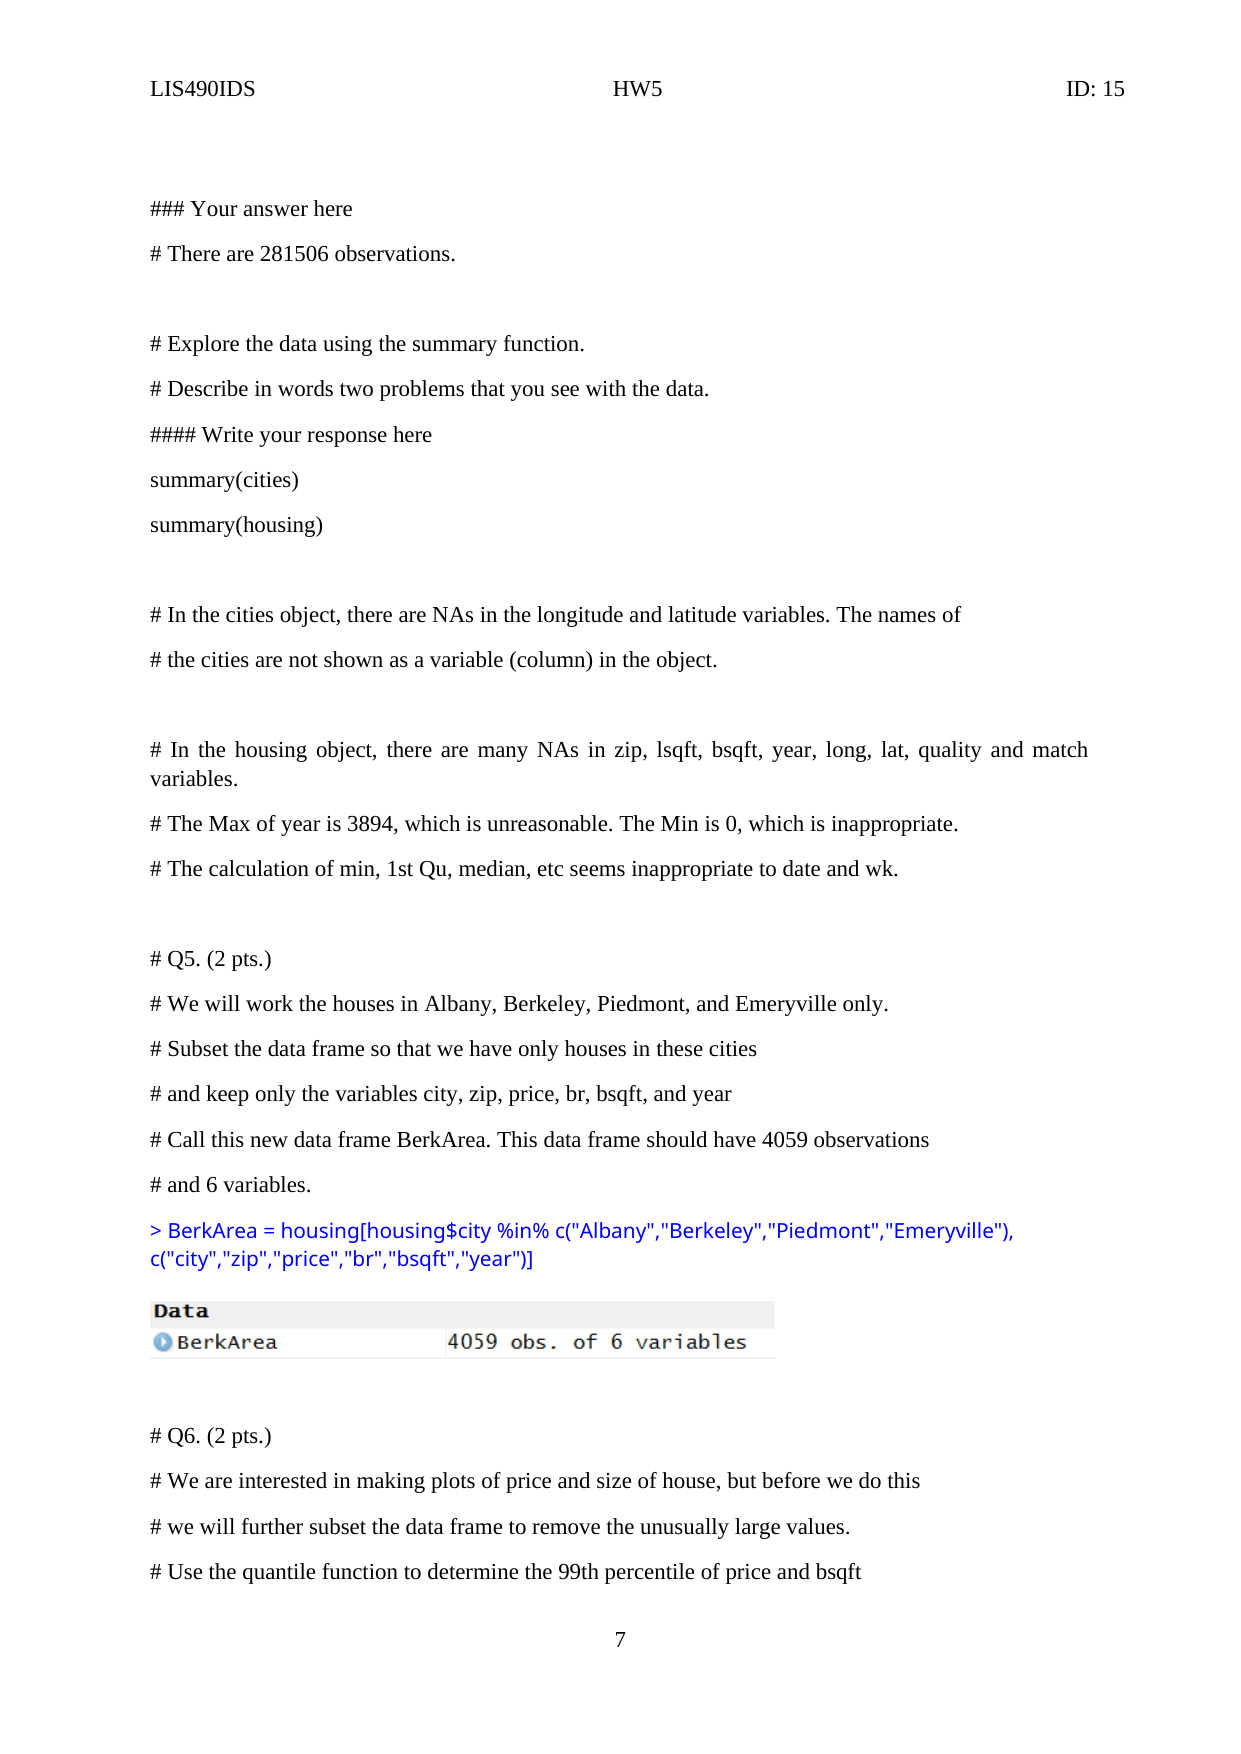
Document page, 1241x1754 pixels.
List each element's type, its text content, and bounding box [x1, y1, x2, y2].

text # We will work the houses in Albany, Berkeley, Piedmont, and Emeryville only. [150, 990, 1090, 1017]
text # and 6 variables. [150, 1171, 1090, 1197]
text # In the cities object, there are NAs in the longitude and latitude variables. The names of [150, 601, 1090, 627]
text # the cities are not shown as a variable (column) in the object. [150, 646, 1090, 672]
text # Call this new data frame BerkArea. This data frame should have 4059 observations [150, 1126, 1090, 1152]
text # Use the quantile function to determine the 99th percentile of price and bsqft [150, 1558, 1090, 1584]
text # There are 281506 observations. [150, 240, 1090, 267]
text # Describe in words two problems that you see with the data. [150, 376, 1090, 402]
text # We are interested in making plots of price and size of house, but before we do this [150, 1468, 1090, 1494]
text summary(cities) [150, 466, 1090, 492]
text # Explore the data using the summary function. [150, 330, 1090, 357]
text # Subset the data frame so that we have only houses in these cities [150, 1035, 1090, 1062]
text # we will further subset the data frame to remove the unusually large values. [150, 1513, 1090, 1539]
text ### Your answer here [150, 195, 1090, 221]
text #### Write your response here [150, 421, 1090, 447]
text # Q6. (2 pts.) [150, 1422, 1090, 1449]
text summary(housing) [150, 511, 1090, 537]
text > BerkArea = housing[housing$city %in% c("Albany","Berkeley","Piedmont","Emeryville"), c("city","zip","price","br","bsqft","year")] [150, 1216, 1090, 1273]
picture [150, 1301, 776, 1359]
text # Q5. (2 pts.) [150, 945, 1090, 972]
text # The calculation of min, 1st Qu, median, etc seems inappropriate to date and wk. [150, 855, 1090, 881]
text # In the housing object, there are many NAs in zip, lsqft, bsqft, year, long, lat, quality and match variables. [150, 736, 1090, 791]
text # and keep only the variables city, zip, price, br, bsqft, and year [150, 1081, 1090, 1107]
text # The Max of year is 3894, which is unreasonable. The Min is 0, which is inappropriate. [150, 810, 1090, 836]
